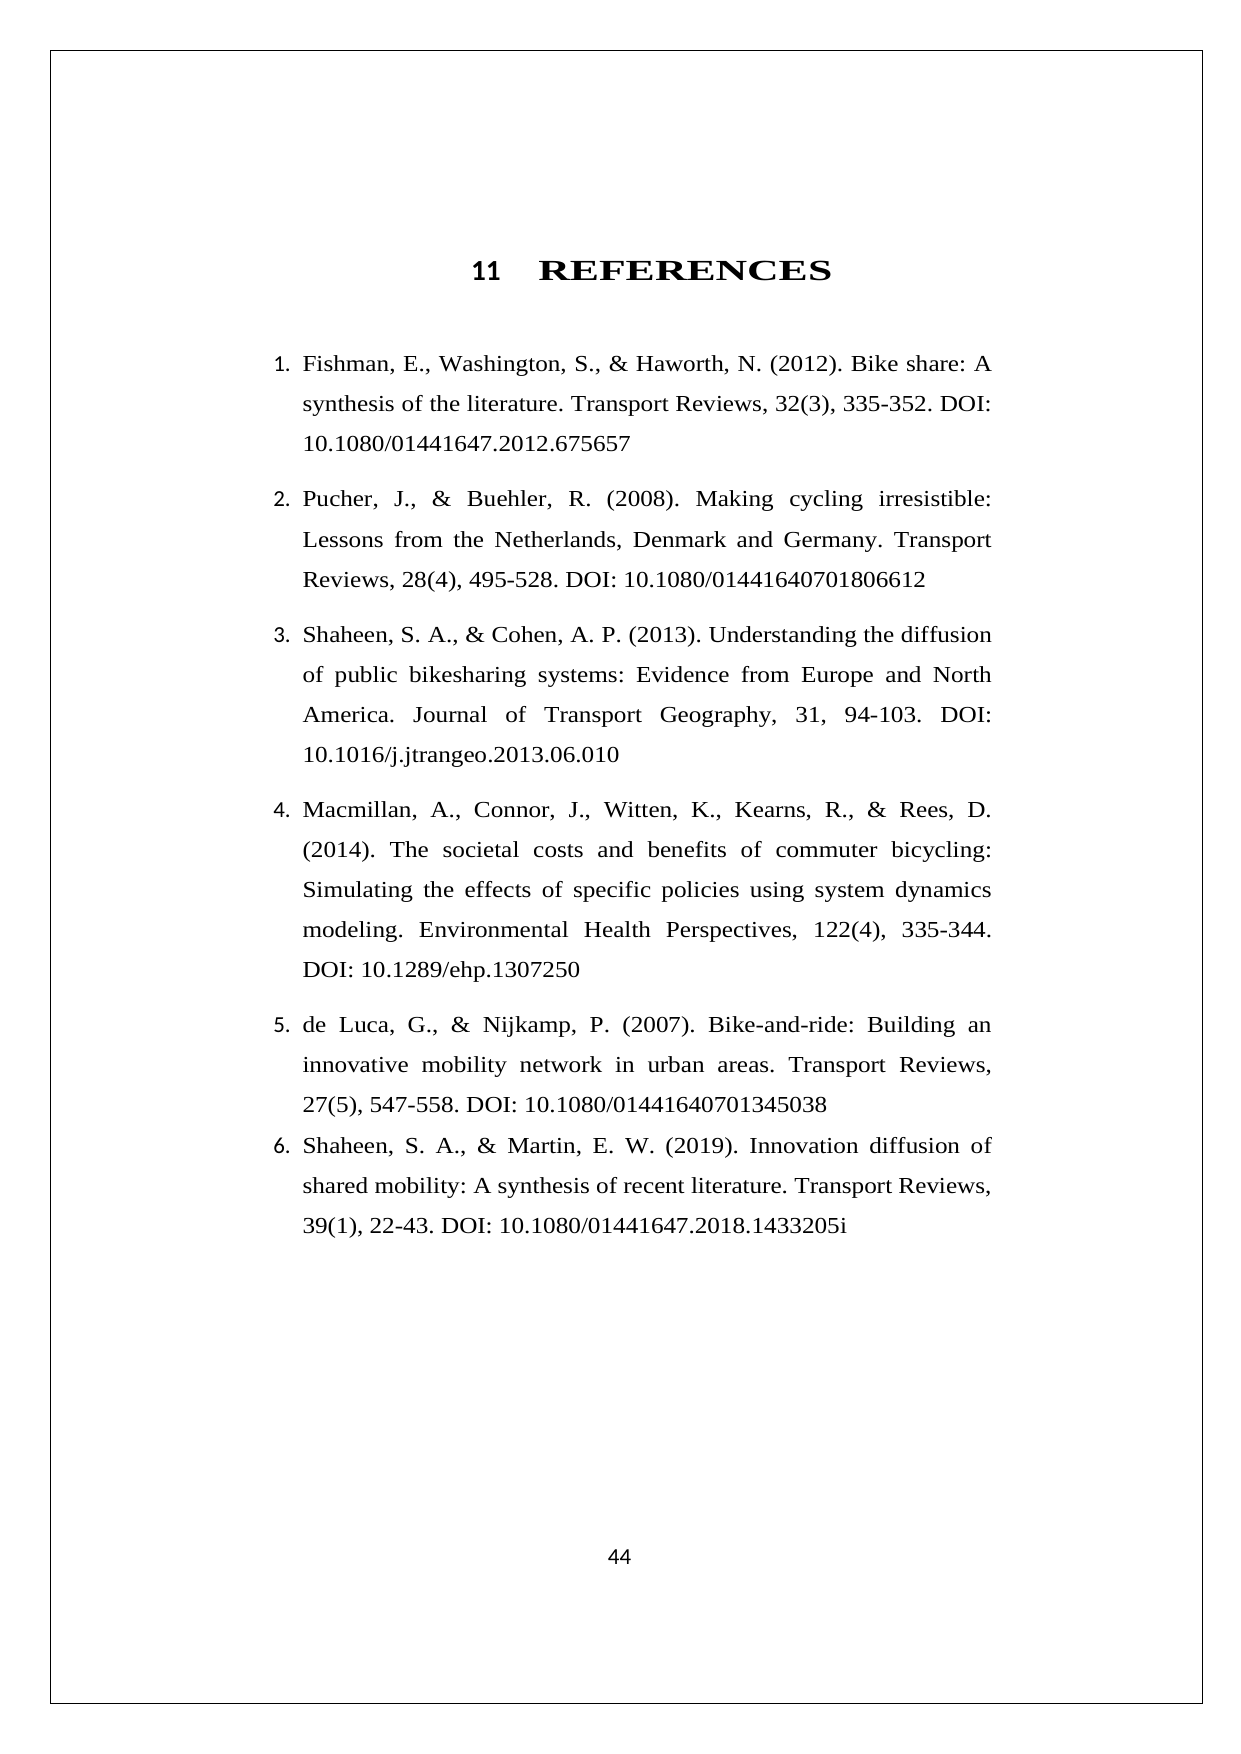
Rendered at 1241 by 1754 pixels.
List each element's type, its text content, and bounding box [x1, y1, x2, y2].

list Shaheen, S. A., & Cohen, A. P. (2013). Understanding the diffusion of public bikesharing systems: Evidence from Europe and North America. Journal of Transport Geography, 31, 94-103. DOI: 10.1016/j.jtrangeo.2013.06.010 [273, 620, 993, 767]
list Shaheen, S. A., & Martin, E. W. (2019). Innovation diffusion of shared mobility: A synthesis of recent literature. Transport Reviews, 39(1), 22-43. DOI: 10.1080/01441647.2018.1433205i [273, 1131, 993, 1239]
list Fishman, E., Washington, S., & Haworth, N. (2012). Bike share: A synthesis of the literature. Transport Reviews, 32(3), 335-352. DOI: 10.1080/01441647.2012.675657 [273, 349, 993, 457]
list de Luca, G., & Nijkamp, P. (2007). Bike-and-ride: Building an innovative mobility network in urban areas. Transport Reviews, 27(5), 547-558. DOI: 10.1080/01441640701345038 [273, 1010, 993, 1118]
subtitle REFERENCES [471, 252, 1202, 288]
list Pucher, J., & Buehler, R. (2008). Making cycling irresistible: Lessons from the Netherlands, Denmark and Germany. Transport Reviews, 28(4), 495-528. DOI: 10.1080/01441640701806612 [273, 484, 993, 592]
list Macmillan, A., Connor, J., Witten, K., Kearns, R., & Rees, D. (2014). The societal costs and benefits of commuter bicycling: Simulating the effects of specific policies using system dynamics modeling. Environmental Health Perspectives, 122(4), 335-344. DOI: 10.1289/ehp.1307250 [273, 795, 993, 982]
